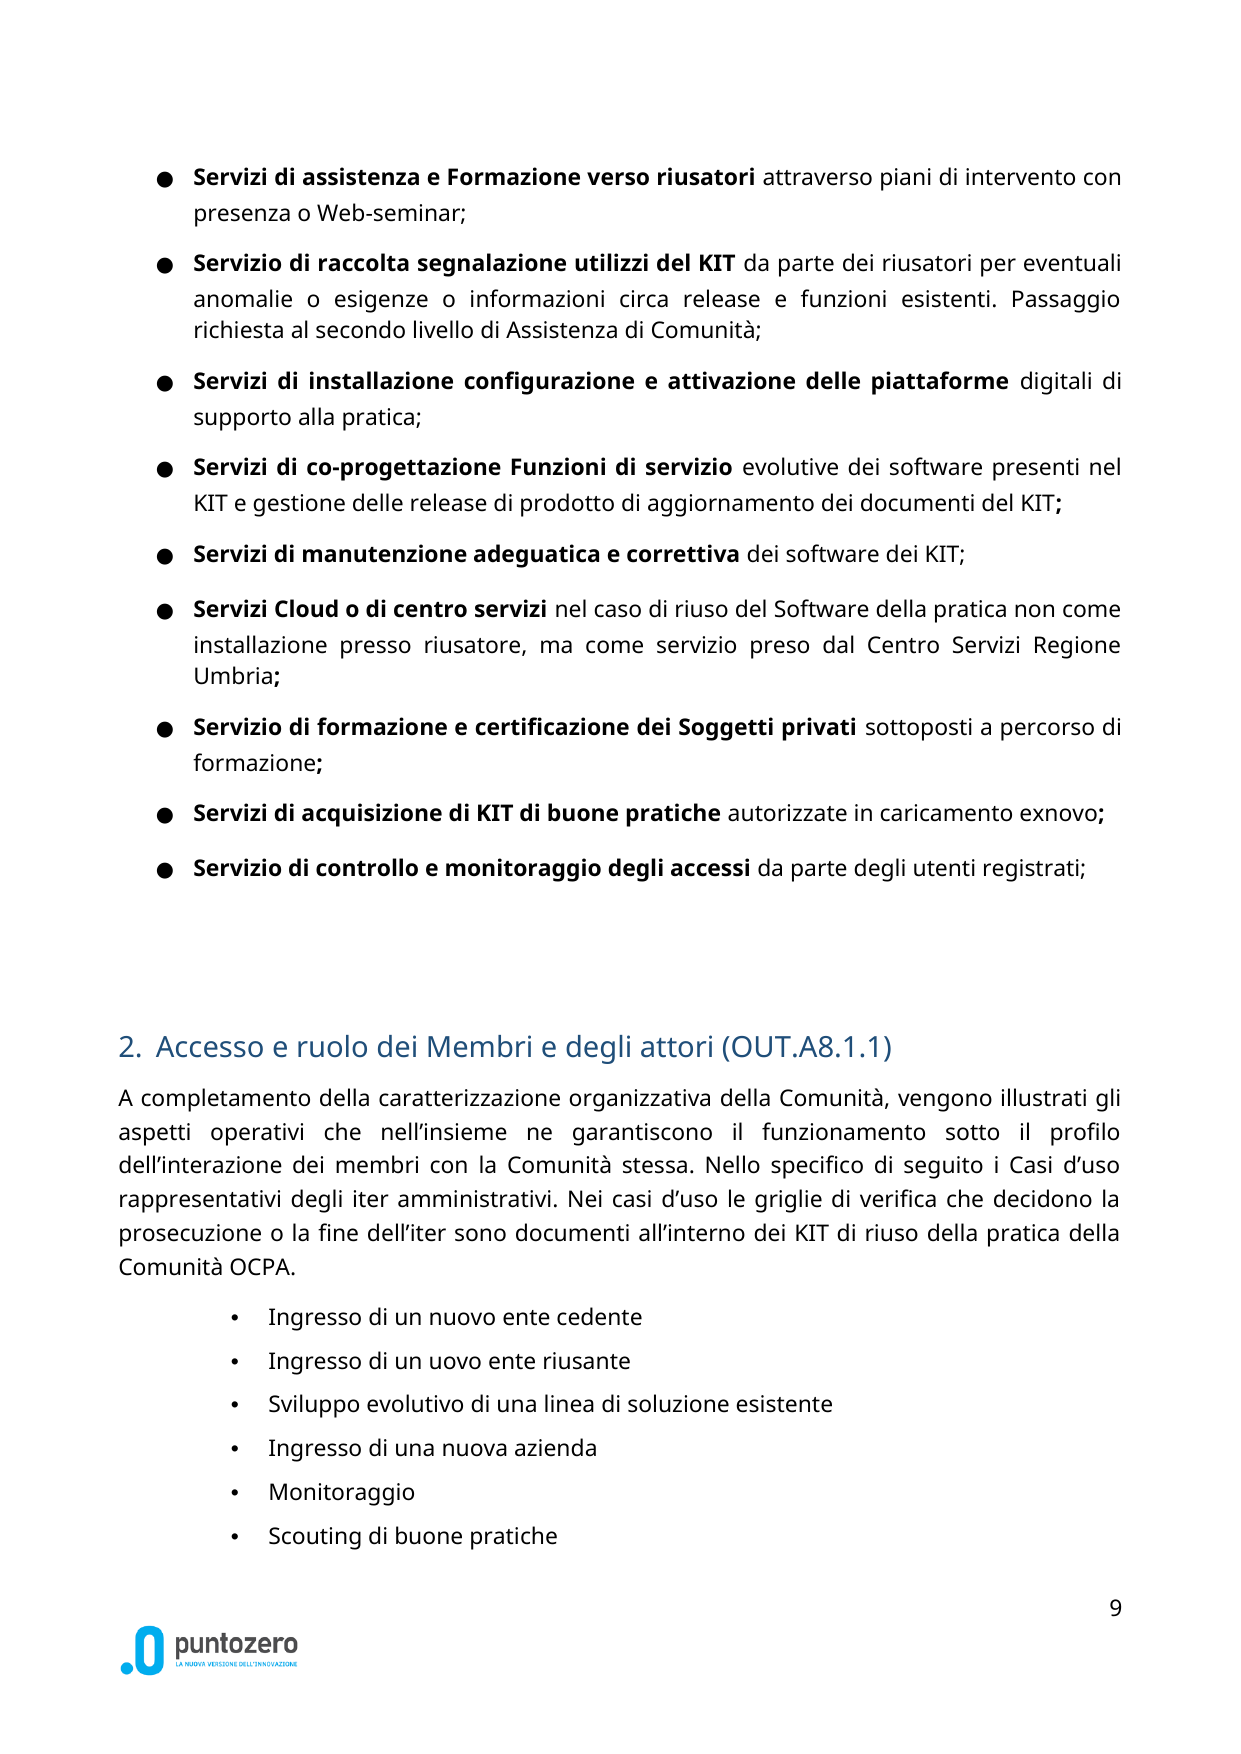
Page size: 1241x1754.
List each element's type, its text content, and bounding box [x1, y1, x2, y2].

list Servizi di installazione configurazione e attivazione delle piattaforme digitali di supporto alla pratica; [156, 358, 1122, 432]
picture [118, 1623, 300, 1676]
list Ingresso di un nuovo ente cedente [231, 1301, 1122, 1332]
list Ingresso di una nuova azienda [231, 1432, 1122, 1463]
picture [144, 1635, 154, 1666]
list Servizi di assistenza e Formazione verso riusatori attraverso piani di intervento con presenza o Web-seminar; [156, 154, 1122, 228]
list Ingresso di un uovo ente riusante [231, 1344, 1122, 1376]
list Servizi Cloud o di centro servizi nel caso di riuso del Software della pratica non come installazione presso riusatore, ma come servizio preso dal Centro Servizi Regione Umbria; [156, 586, 1122, 692]
list Servizi di acquisizione di KIT di buone pratiche autorizzate in caricamento exnovo; [156, 791, 1122, 833]
list Servizio di formazione e certificazione dei Soggetti privati sottoposti a percorso di formazione; [156, 704, 1122, 778]
list Servizi di manutenzione adeguatica e correttiva dei software dei KIT; [156, 531, 1122, 574]
list Servizio di controllo e monitoraggio degli accessi da parte degli utenti registrati; [156, 846, 1122, 888]
list Scouting di buone pratiche [231, 1519, 1122, 1551]
subtitle Accesso e ruolo dei Membri e degli attori (OUT.A8.1.1) [118, 1026, 1122, 1066]
list Servizi di co-progettazione Funzioni di servizio evolutive dei software presenti nel KIT e gestione delle release di prodotto di aggiornamento dei documenti del KIT; [156, 445, 1122, 519]
list Monitoraggio [231, 1476, 1122, 1507]
list Sviluppo evolutivo di una linea di soluzione esistente [231, 1388, 1122, 1419]
text A completamento della caratterizzazione organizzativa della Comunità, vengono illustrati gli aspetti operativi che nell’insieme ne garantiscono il funzionamento sotto il profilo dell’interazione dei membri con la Comunità stessa. Nello specifico di seguito i Casi d’uso rappresentativi degli iter amministrativi. Nei casi d’uso le griglie di verifica che decidono la prosecuzione o la fine dell’iter sono documenti all’interno dei KIT di riuso della pratica della Comunità OCPA. [118, 1082, 1122, 1282]
list Servizio di raccolta segnalazione utilizzi del KIT da parte dei riusatori per eventuali anomalie o esigenze o informazioni circa release e funzioni esistenti. Passaggio richiesta al secondo livello di Assistenza di Comunità; [156, 241, 1122, 346]
